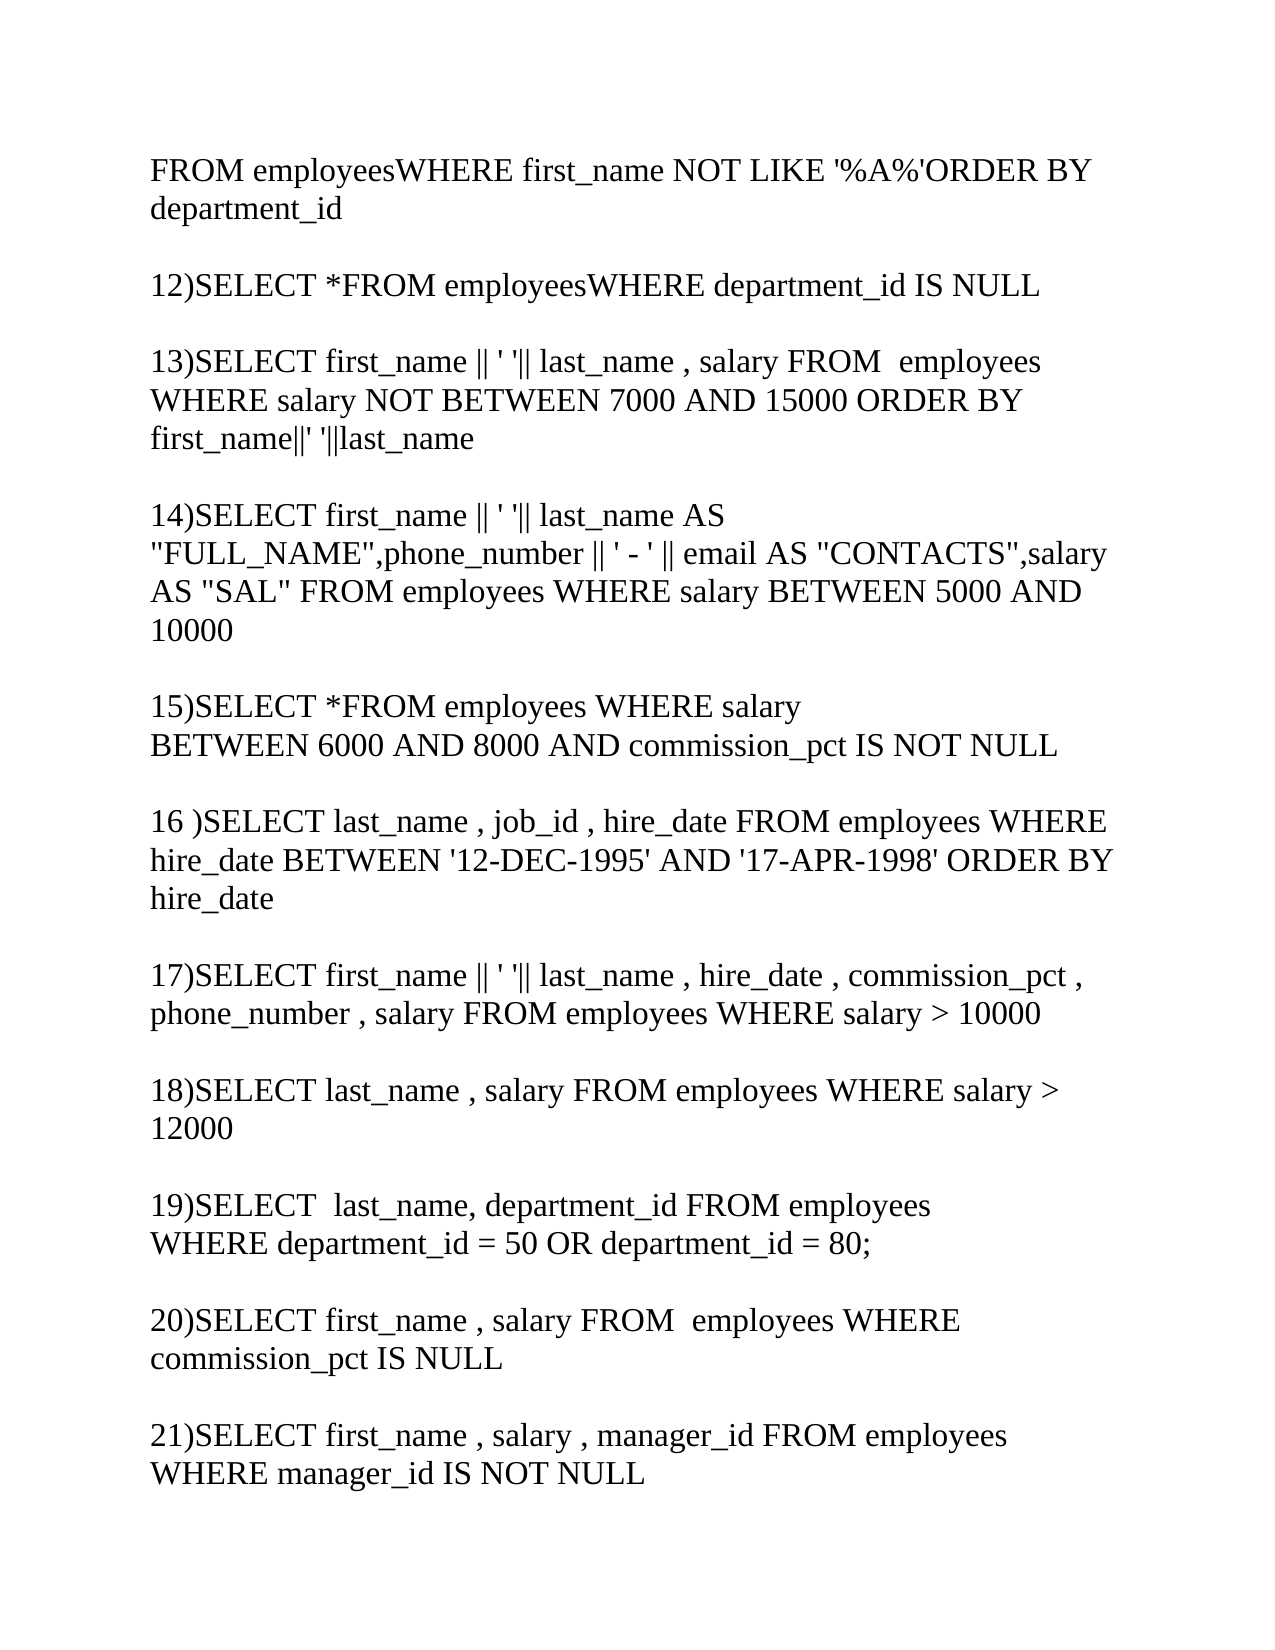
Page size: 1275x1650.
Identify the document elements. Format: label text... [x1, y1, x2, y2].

text WHERE manager_id IS NOT NULL [150, 1453, 1125, 1492]
text BETWEEN 6000 AND 8000 AND commission_pct IS NOT NULL [150, 725, 1125, 763]
text 15)SELECT *FROM employees WHERE salary [150, 687, 1125, 725]
text 20)SELECT first_name , salary FROM employees WHERE commission_pct IS NULL [150, 1300, 1125, 1377]
text 19)SELECT last_name, department_id FROM employees [150, 1185, 1125, 1223]
text WHERE salary NOT BETWEEN 7000 AND 15000 ORDER BY first_name||' '||last_name [150, 380, 1125, 457]
text FROM employeesWHERE first_name NOT LIKE '%A%'ORDER BY department_id [150, 150, 1125, 227]
text 13)SELECT first_name || ' '|| last_name , salary FROM employees [150, 342, 1125, 380]
text 16 )SELECT last_name , job_id , hire_date FROM employees WHERE hire_date BETWEEN '12-DEC-1995' AND '17-APR-1998' ORDER BY hire_date [150, 802, 1125, 917]
text 21)SELECT first_name , salary , manager_id FROM employees [150, 1415, 1125, 1453]
text 14)SELECT first_name || ' '|| last_name AS "FULL_NAME",phone_number || ' - ' || email AS "CONTACTS",salary AS "SAL" FROM employees WHERE salary BETWEEN 5000 AND 10000 [150, 495, 1125, 648]
text WHERE department_id = 50 OR department_id = 80; [150, 1223, 1125, 1262]
text 18)SELECT last_name , salary FROM employees WHERE salary > 12000 [150, 1070, 1125, 1147]
text 17)SELECT first_name || ' '|| last_name , hire_date , commission_pct , phone_number , salary FROM employees WHERE salary > 10000 [150, 955, 1125, 1032]
text 12)SELECT *FROM employeesWHERE department_id IS NULL [150, 265, 1125, 303]
